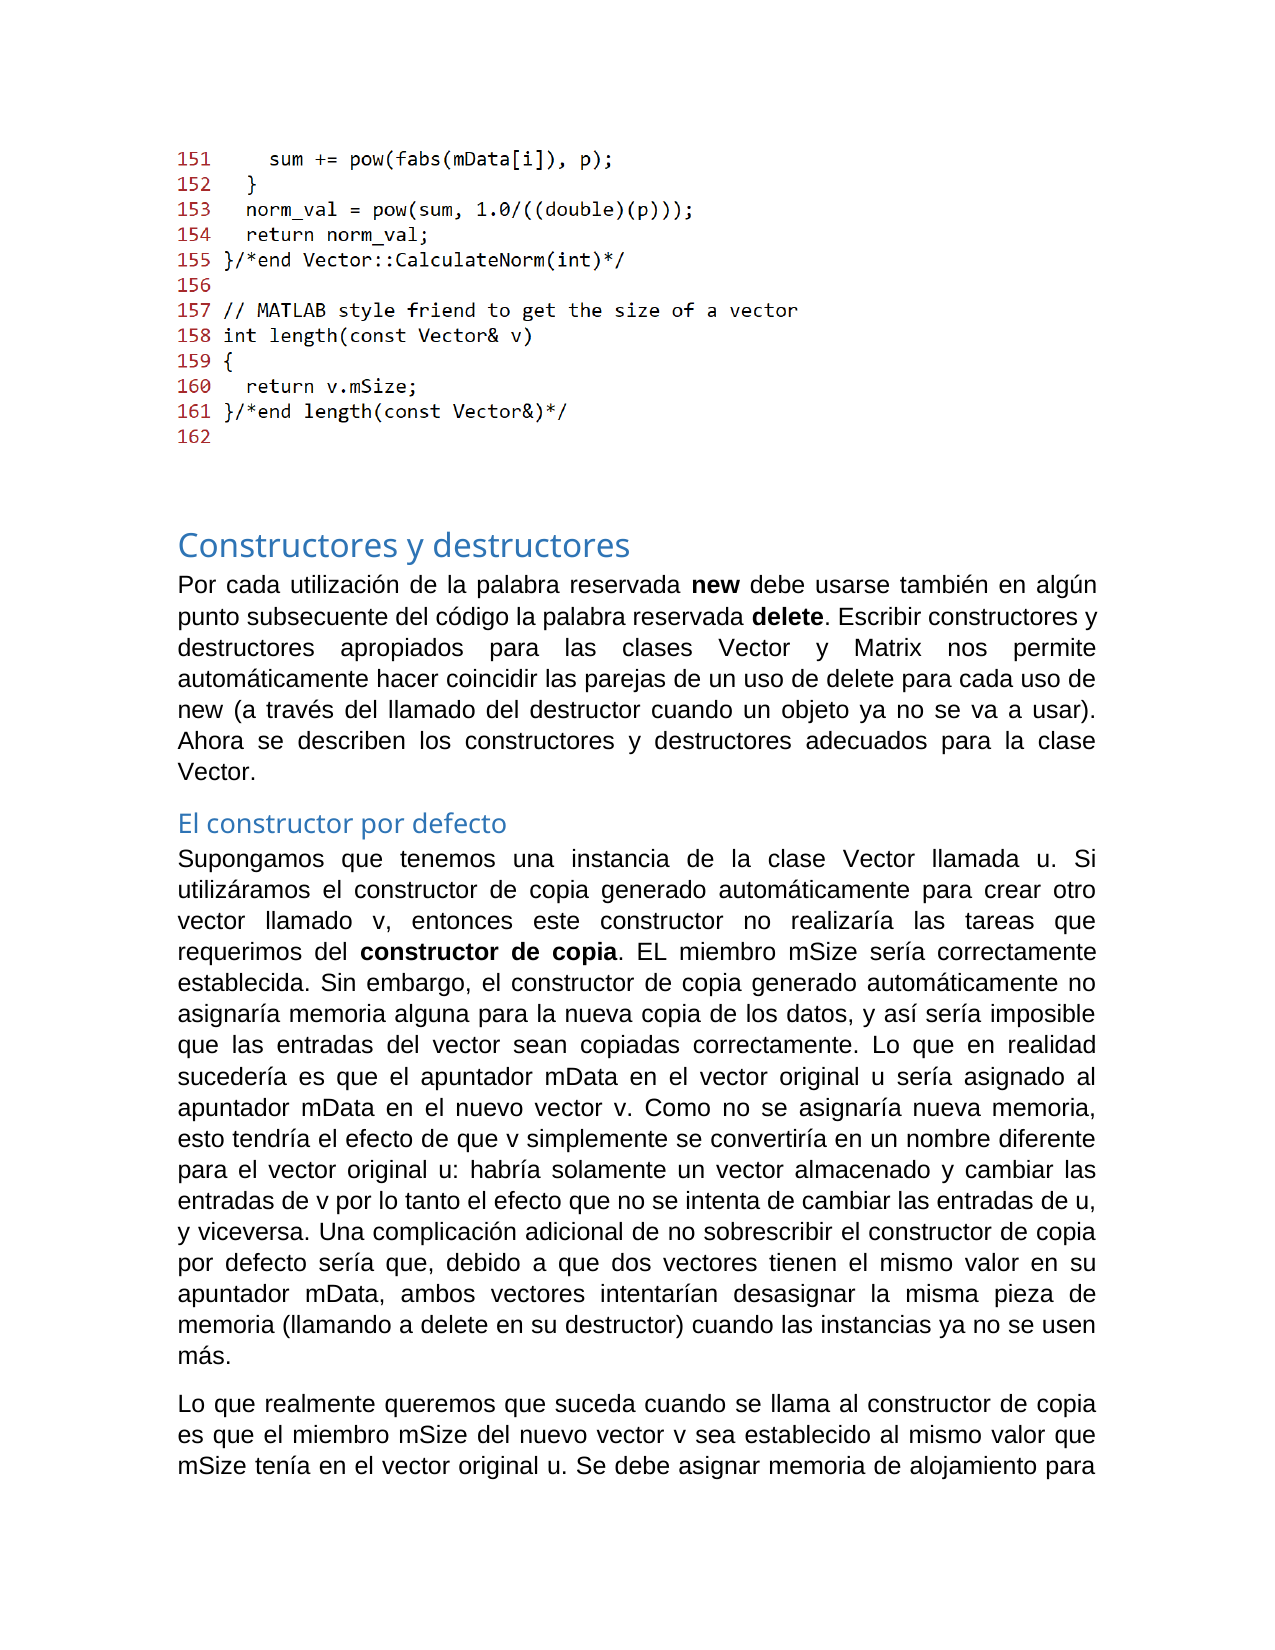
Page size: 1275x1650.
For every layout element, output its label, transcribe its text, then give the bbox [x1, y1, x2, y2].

text Por cada utilización de la palabra reservada new debe usarse también en algún punto subsecuente del código la palabra reservada delete. Escribir constructores y destructores apropiados para las clases Vector y Matrix nos permite automáticamente hacer coincidir las parejas de un uso de delete para cada uso de new (a través del llamado del destructor cuando un objeto ya no se va a usar). Ahora se describen los constructores y destructores adecuados para la clase Vector. [177, 571, 1098, 786]
subtitle El constructor por defecto [177, 804, 1098, 841]
picture [177, 147, 1098, 448]
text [177, 1389, 1098, 1479]
subtitle Constructores y destructores [177, 522, 1098, 567]
text Supongamos que tenemos una instancia de la clase Vector llamada u. Si utilizáramos el constructor de copia generado automáticamente para crear otro vector llamado v, entonces este constructor no realizaría las tareas que requerimos del constructor de copia. EL miembro mSize sería correctamente establecida. Sin embargo, el constructor de copia generado automáticamente no asignaría memoria alguna para la nueva copia de los datos, y así sería imposible que las entradas del vector sean copiadas correctamente. Lo que en realidad sucedería es que el apuntador mData en el vector original u sería asignado al apuntador mData en el nuevo vector v. Como no se asignaría nueva memoria, esto tendría el efecto de que v simplemente se convertiría en un nombre diferente para el vector original u: habría solamente un vector almacenado y cambiar las entradas de v por lo tanto el efecto que no se intenta de cambiar las entradas de u, y viceversa. Una complicación adicional de no sobrescribir el constructor de copia por defecto sería que, debido a que dos vectores tienen el mismo valor en su apuntador mData, ambos vectores intentarían desasignar la misma pieza de memoria (llamando a delete en su destructor) cuando las instancias ya no se usen más. [177, 844, 1098, 1370]
